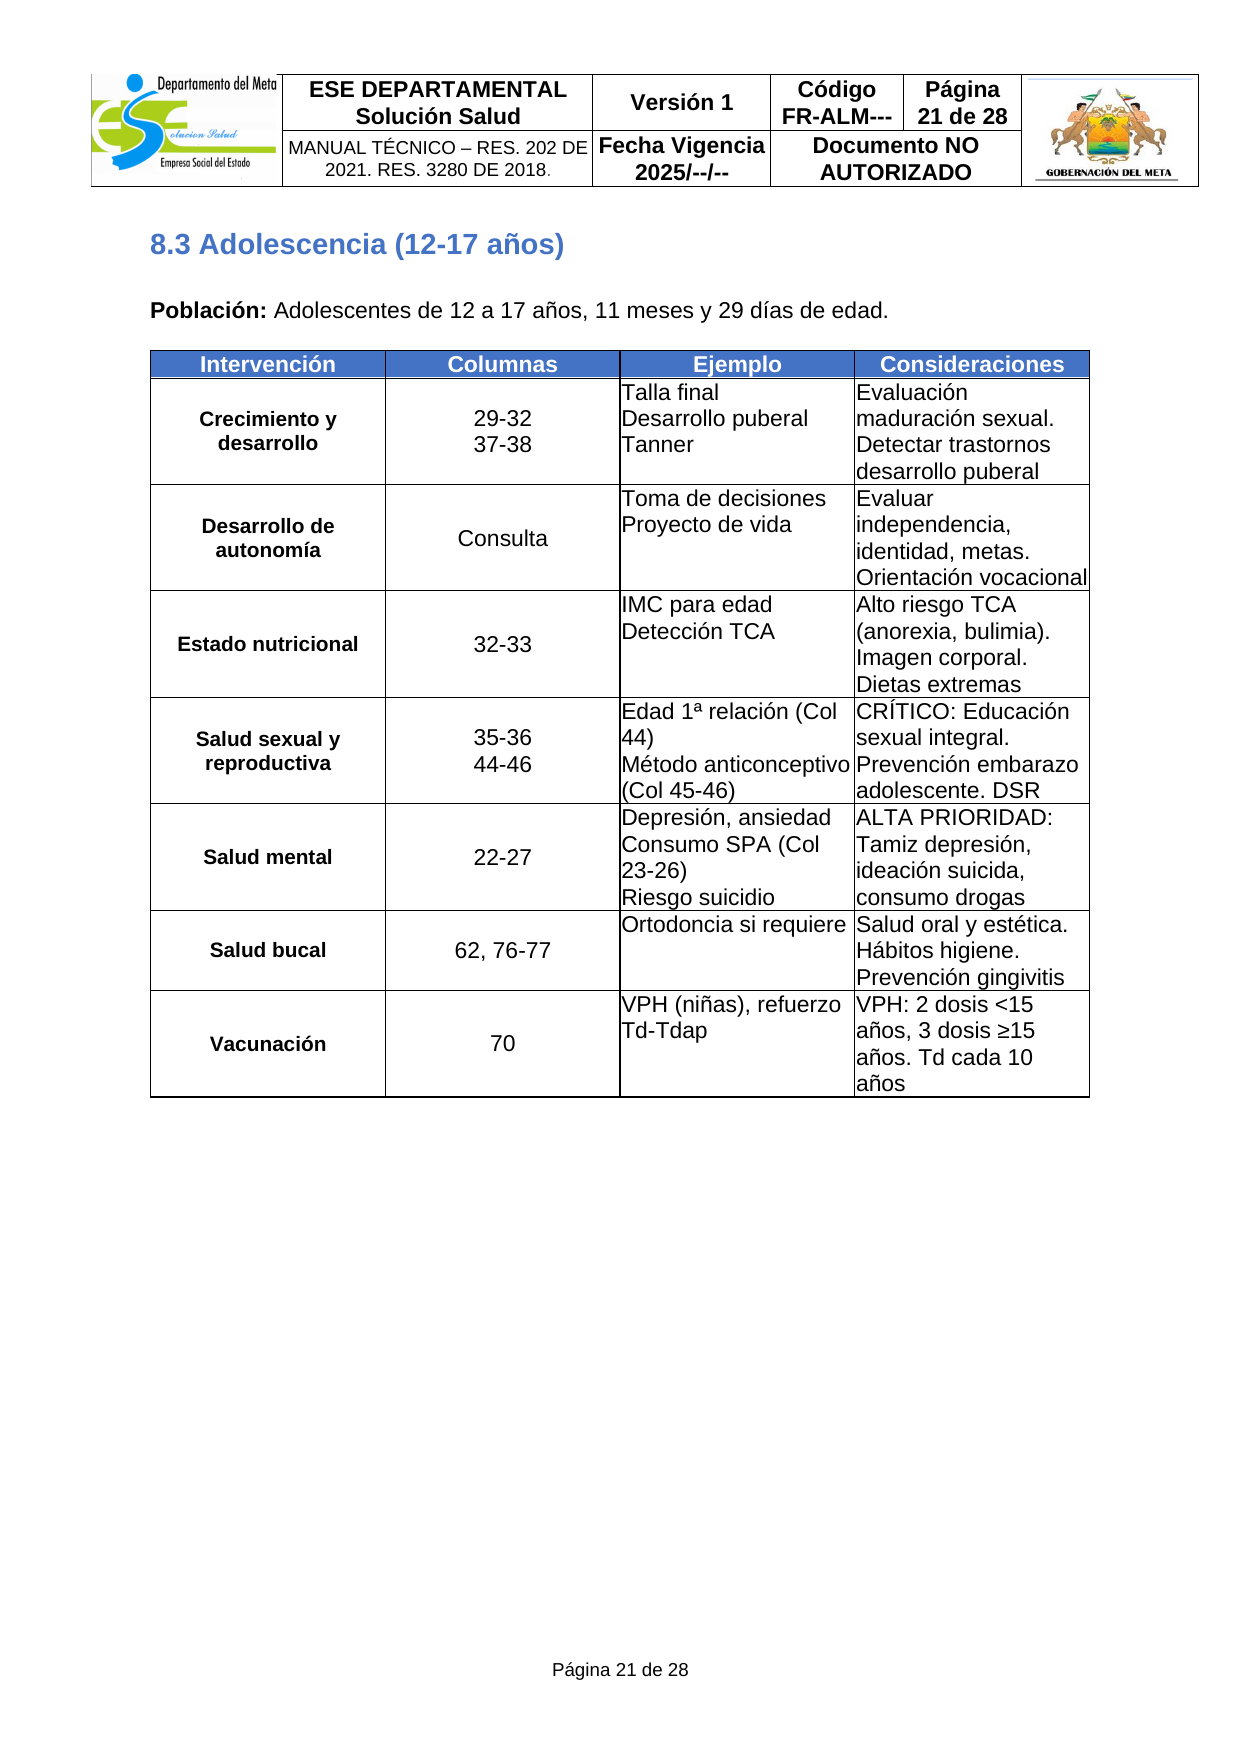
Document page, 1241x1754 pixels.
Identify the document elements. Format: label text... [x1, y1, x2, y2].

table_cell Ortodoncia si requiere [621, 911, 854, 990]
table_cell VPH (niñas), refuerzo Td-Tdap [621, 991, 854, 1096]
table_cell Consulta [386, 485, 619, 590]
table_header Consideraciones [855, 351, 1089, 377]
table_cell Talla final Desarrollo puberal Tanner [621, 379, 854, 484]
table_cell Desarrollo de autonomía [151, 485, 385, 590]
table_header Ejemplo [621, 351, 854, 377]
table_cell Salud bucal [151, 911, 385, 990]
table_cell Salud oral y estética. Hábitos higiene. Prevención gingivitis [855, 911, 1089, 990]
picture [91, 74, 277, 186]
picture [1027, 78, 1193, 182]
table_cell 29-32 37-38 [386, 379, 619, 484]
table_header Intervención [151, 351, 385, 377]
table_cell 62, 76-77 [386, 911, 619, 990]
table_header Columnas [386, 351, 619, 377]
table_cell CRÍTICO: Educación sexual integral. Prevención embarazo adolescente. DSR [855, 698, 1089, 803]
table_cell Edad 1ª relación (Col 44) Método anticonceptivo (Col 45-46) [621, 698, 854, 803]
subtitle 8.3 Adolescencia (12-17 años) [150, 227, 1090, 261]
table_cell Vacunación [151, 991, 385, 1096]
table_cell Crecimiento y desarrollo [151, 379, 385, 484]
table_cell 22-27 [386, 804, 619, 910]
table_cell Salud sexual y reproductiva [151, 698, 385, 803]
table_cell Evaluar independencia, identidad, metas. Orientación vocacional [855, 485, 1089, 590]
table_cell VPH: 2 dosis <15 años, 3 dosis ≥15 años. Td cada 10 años [855, 991, 1089, 1096]
table_cell Salud mental [151, 804, 385, 910]
table_cell Depresión, ansiedad Consumo SPA (Col 23-26) Riesgo suicidio [621, 804, 854, 910]
table_cell Toma de decisiones Proyecto de vida [621, 485, 854, 590]
table_cell Alto riesgo TCA (anorexia, bulimia). Imagen corporal. Dietas extremas [855, 591, 1089, 697]
table_cell Evaluación maduración sexual. Detectar trastornos desarrollo puberal [855, 379, 1089, 484]
text Población: Adolescentes de 12 a 17 años, 11 meses y 29 días de edad. [150, 297, 1090, 324]
table_cell IMC para edad Detección TCA [621, 591, 854, 697]
table_cell ALTA PRIORIDAD: Tamiz depresión, ideación suicida, consumo drogas [855, 804, 1089, 910]
table_cell 70 [386, 991, 619, 1096]
table_cell 32-33 [386, 591, 619, 697]
table_cell Estado nutricional [151, 591, 385, 697]
table_cell 35-36 44-46 [386, 698, 619, 803]
